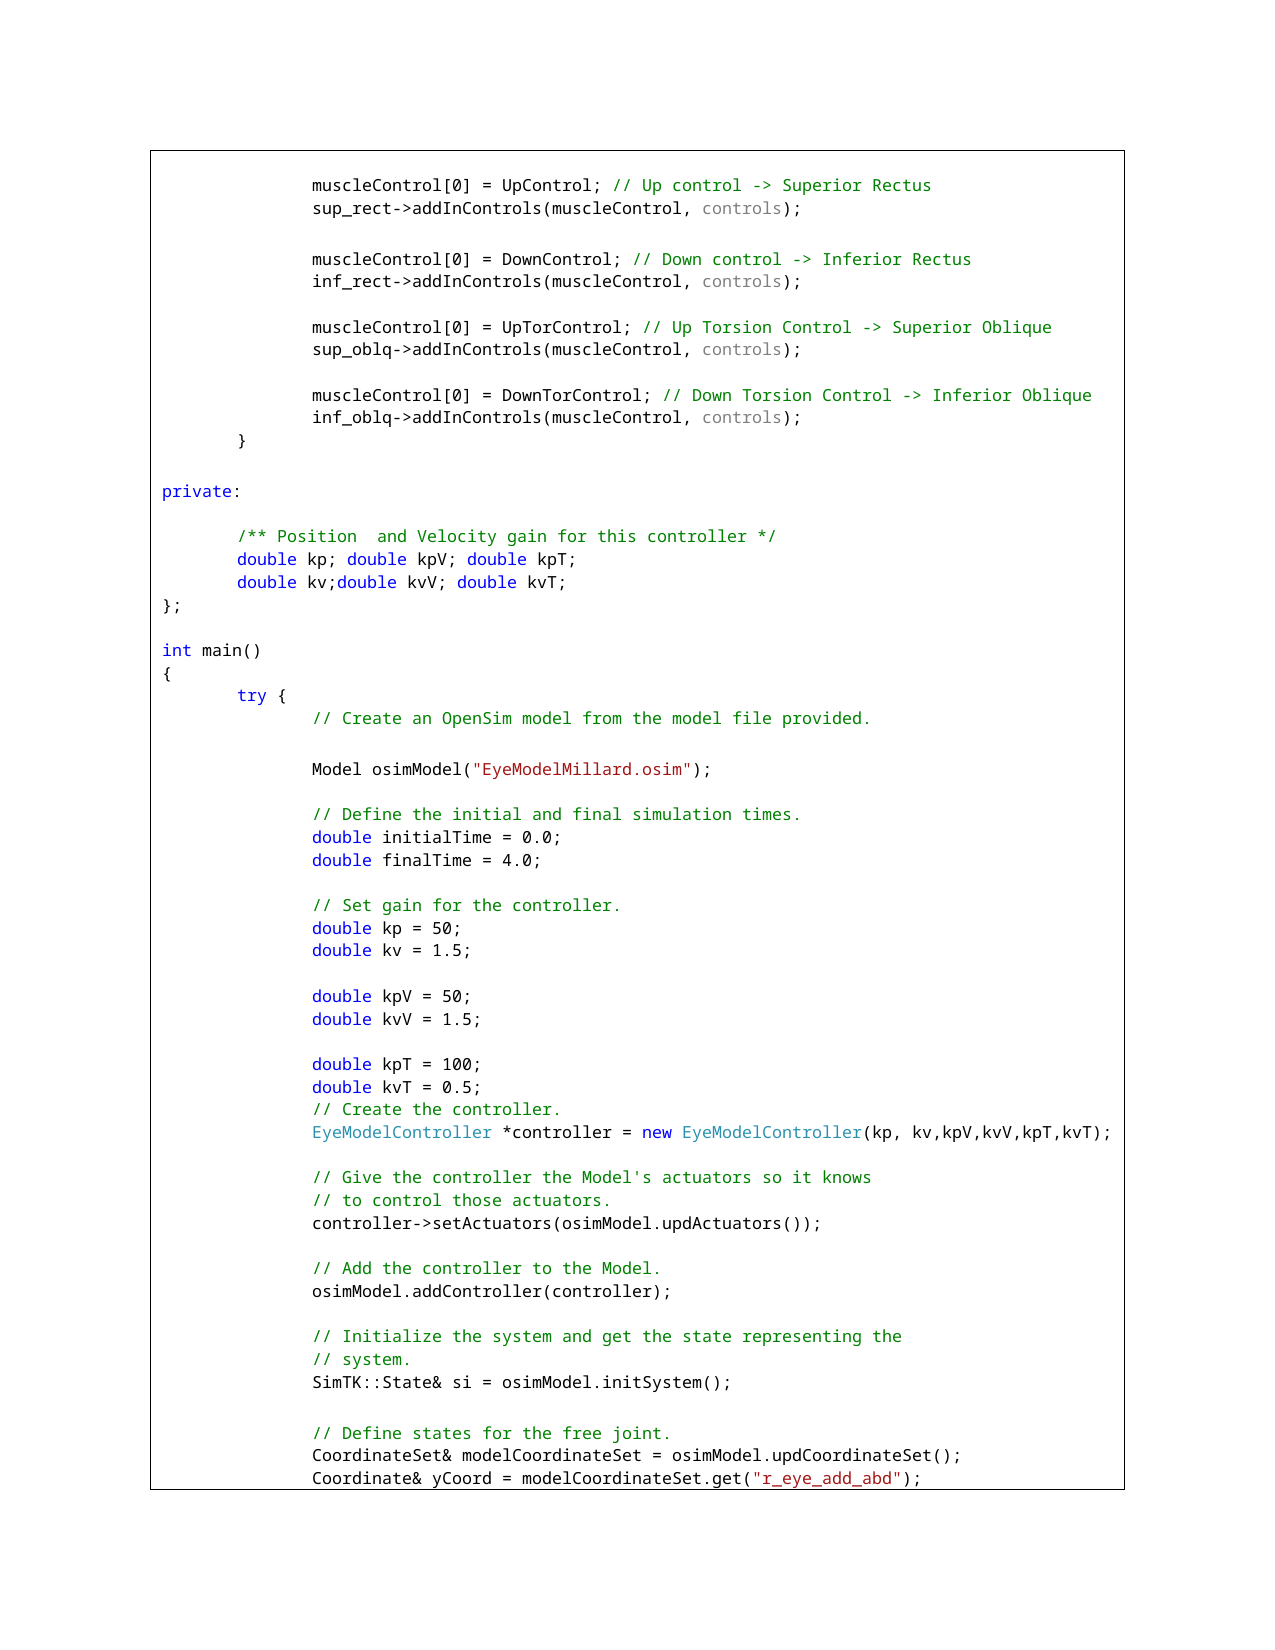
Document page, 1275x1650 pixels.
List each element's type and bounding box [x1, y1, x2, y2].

table_cell [151, 151, 1124, 1489]
